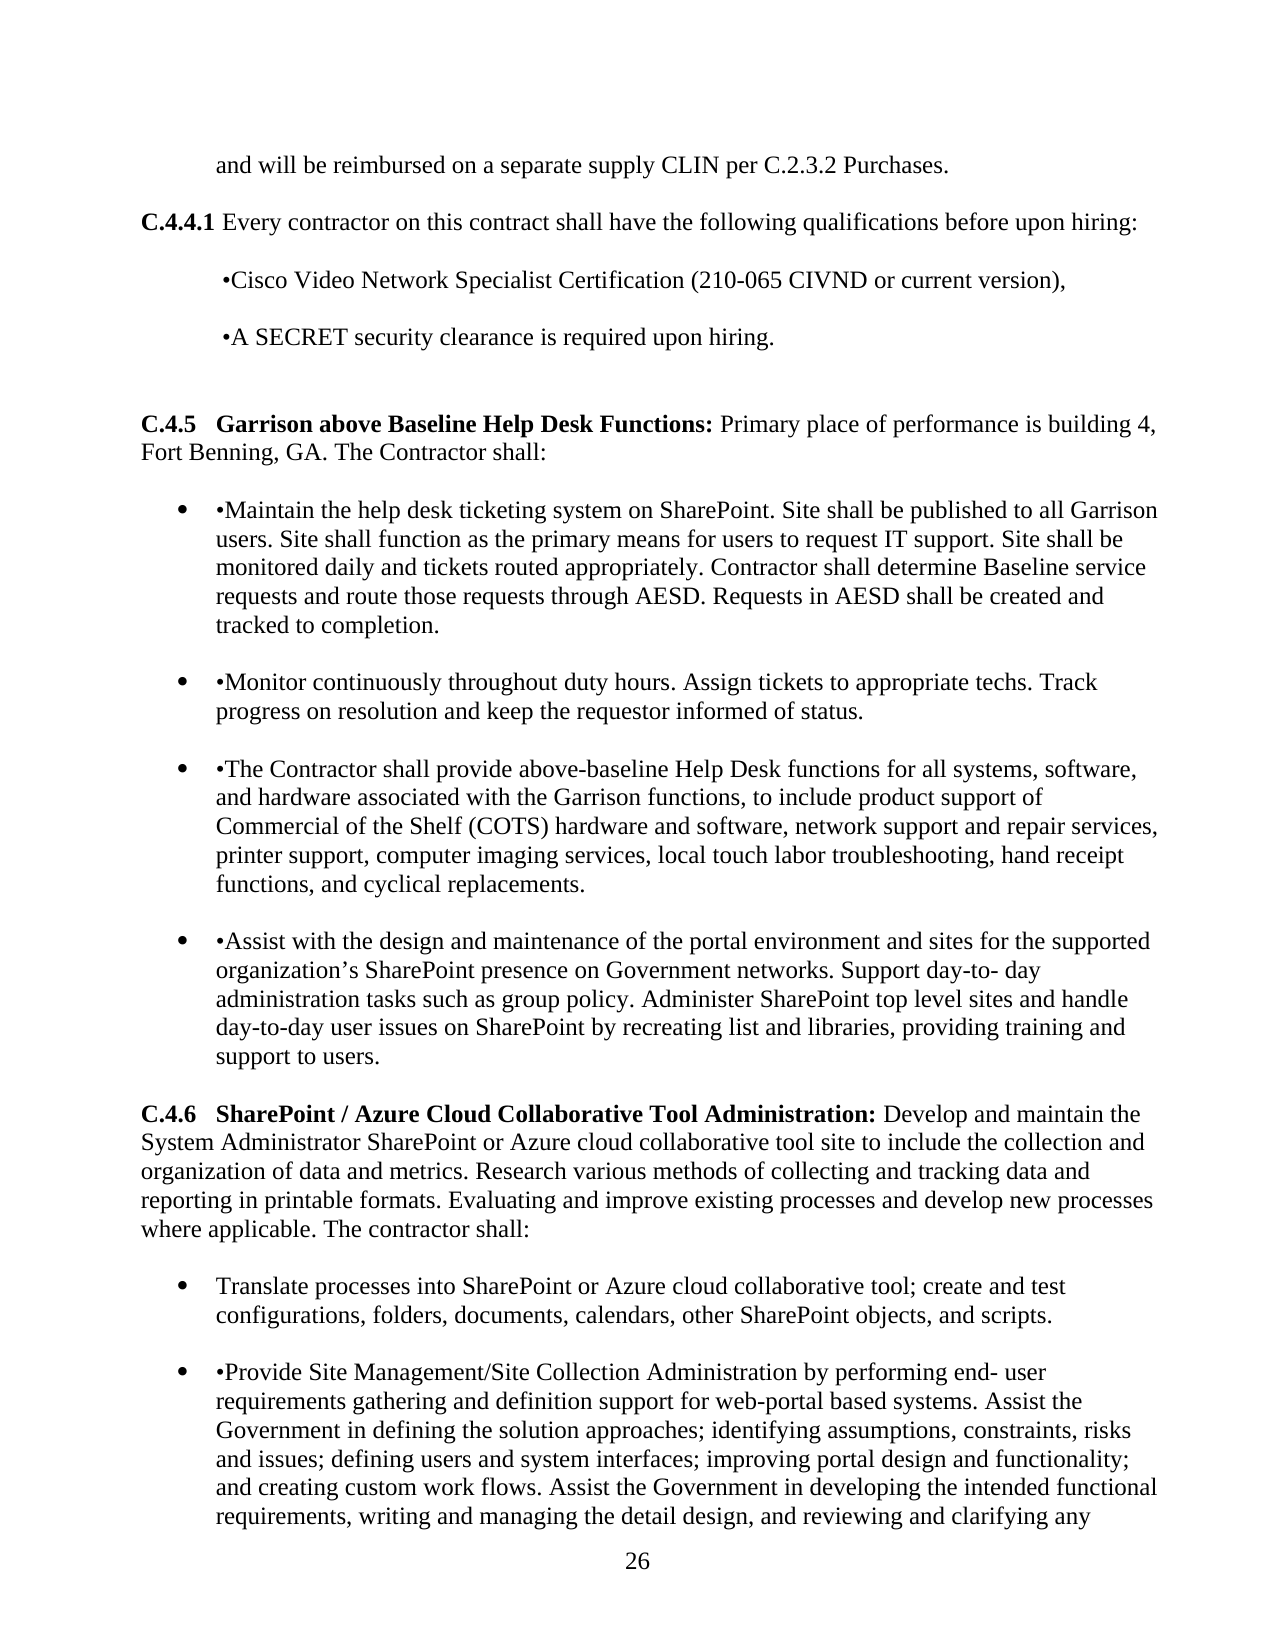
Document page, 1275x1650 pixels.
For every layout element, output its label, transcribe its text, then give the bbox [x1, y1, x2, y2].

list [178, 1357, 1167, 1530]
list •Monitor continuously throughout duty hours. Assign tickets to appropriate techs. Track progress on resolution and keep the requestor informed of status. [178, 667, 1167, 725]
text C.4.5 Garrison above Baseline Help Desk Functions: Primary place of performance is building 4, Fort Benning, GA. The Contractor shall: [141, 409, 1167, 466]
list •The Contractor shall provide above-baseline Help Desk functions for all systems, software, and hardware associated with the Garrison functions, to include product support of Commercial of the Shelf (COTS) hardware and software, network support and repair services, printer support, computer imaging services, local touch labor troubleshooting, hand receipt functions, and cyclical replacements. [178, 754, 1167, 897]
text •Cisco Video Network Specialist Certification (210-065 CIVND or current version), [141, 265, 1167, 294]
list Translate processes into SharePoint or Azure cloud collaborative tool; create and test configurations, folders, documents, calendars, other SharePoint objects, and scripts. [178, 1271, 1167, 1329]
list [178, 150, 1167, 179]
text •A SECRET security clearance is required upon hiring. [141, 322, 1167, 351]
list •Assist with the design and maintenance of the portal environment and sites for the supported organization’s SharePoint presence on Government networks. Support day-to- day administration tasks such as group policy. Administer SharePoint top level sites and handle day-to-day user issues on SharePoint by recreating list and libraries, providing training and support to users. [178, 926, 1167, 1070]
text C.4.4.1 Every contractor on this contract shall have the following qualifications before upon hiring: [141, 207, 1167, 236]
list •Maintain the help desk ticketing system on SharePoint. Site shall be published to all Garrison users. Site shall function as the primary means for users to request IT support. Site shall be monitored daily and tickets routed appropriately. Contractor shall determine Baseline service requests and route those requests through AESD. Requests in AESD shall be created and tracked to completion. [178, 495, 1167, 639]
text C.4.6 SharePoint / Azure Cloud Collaborative Tool Administration: Develop and maintain the System Administrator SharePoint or Azure cloud collaborative tool site to include the collection and organization of data and metrics. Research various methods of collecting and tracking data and reporting in printable formats. Evaluating and improve existing processes and develop new processes where applicable. The contractor shall: [141, 1099, 1167, 1242]
